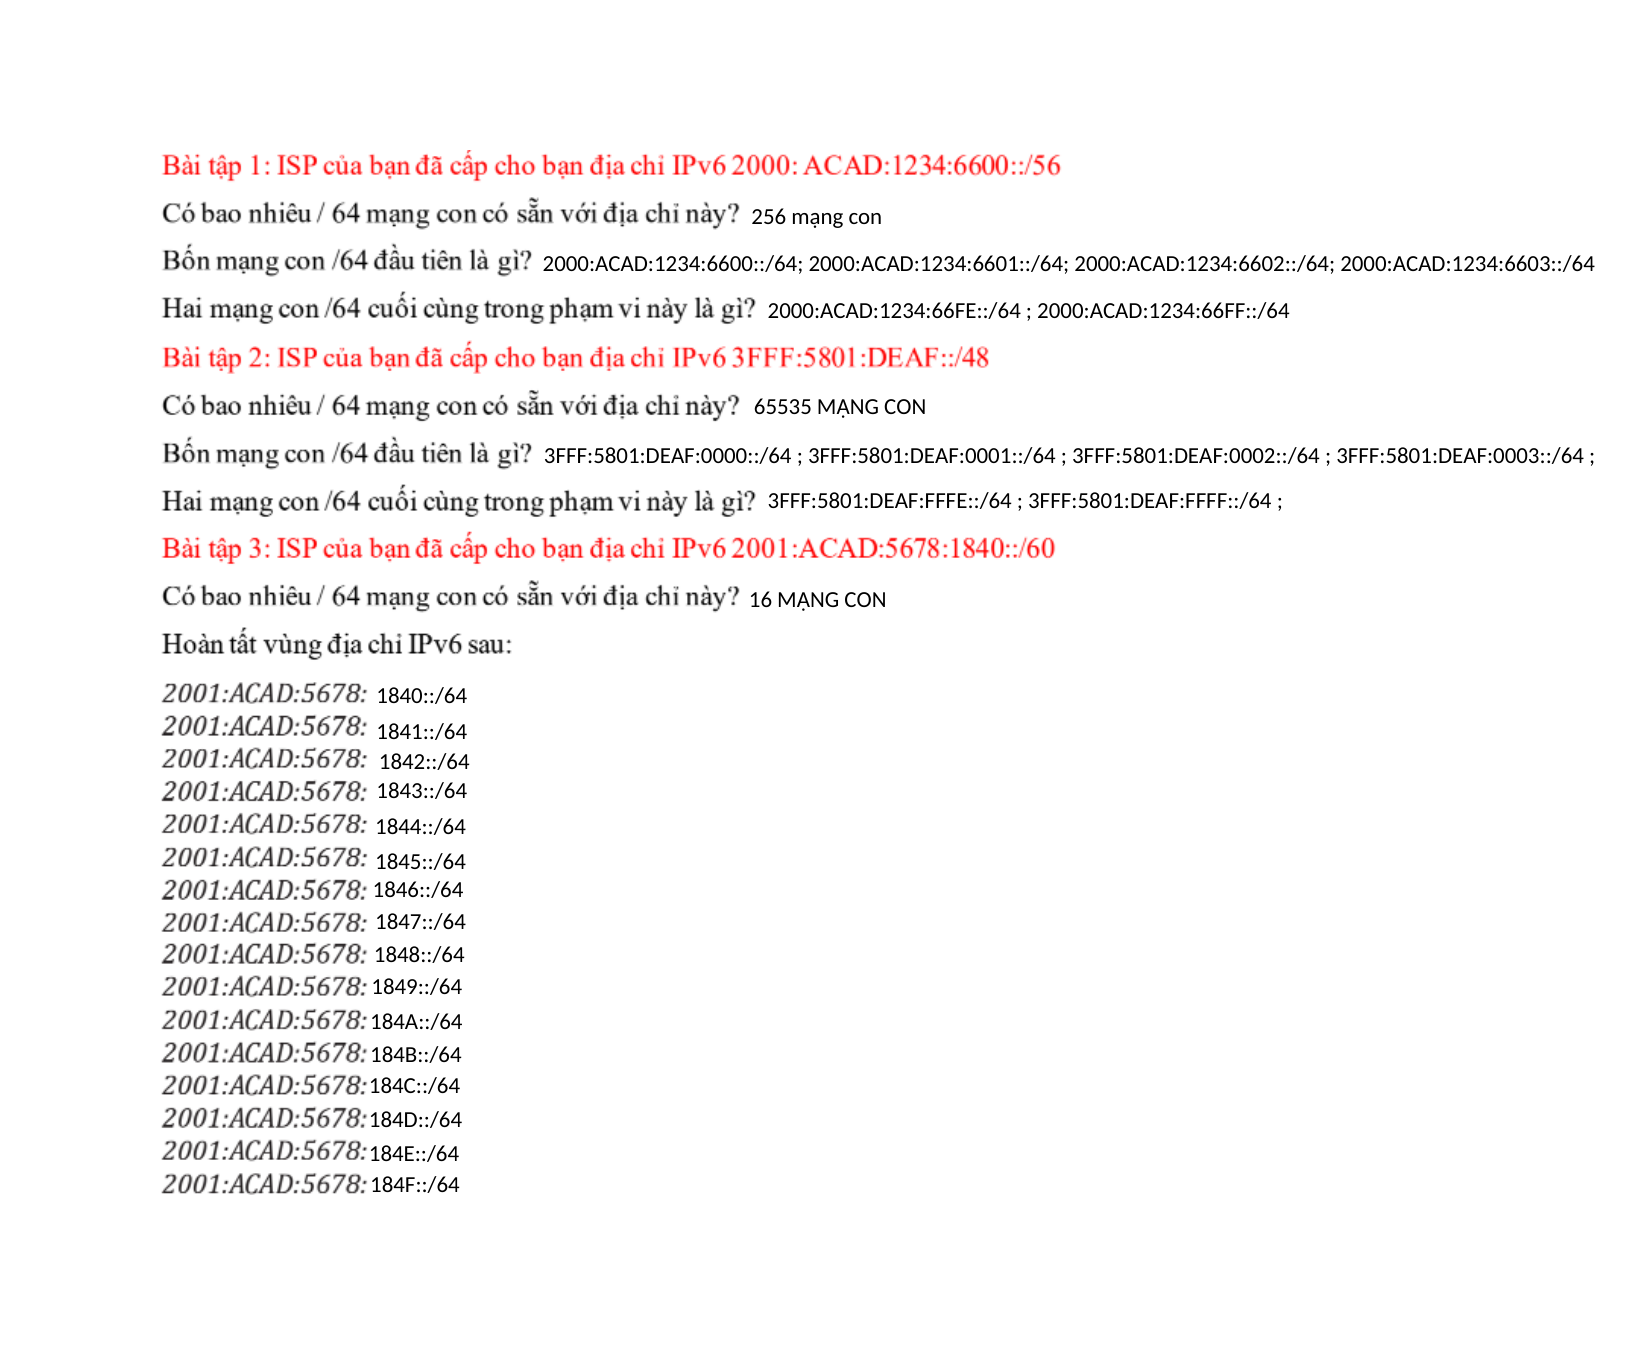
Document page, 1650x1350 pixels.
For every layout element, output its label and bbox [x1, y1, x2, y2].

picture [150, 150, 1078, 1200]
